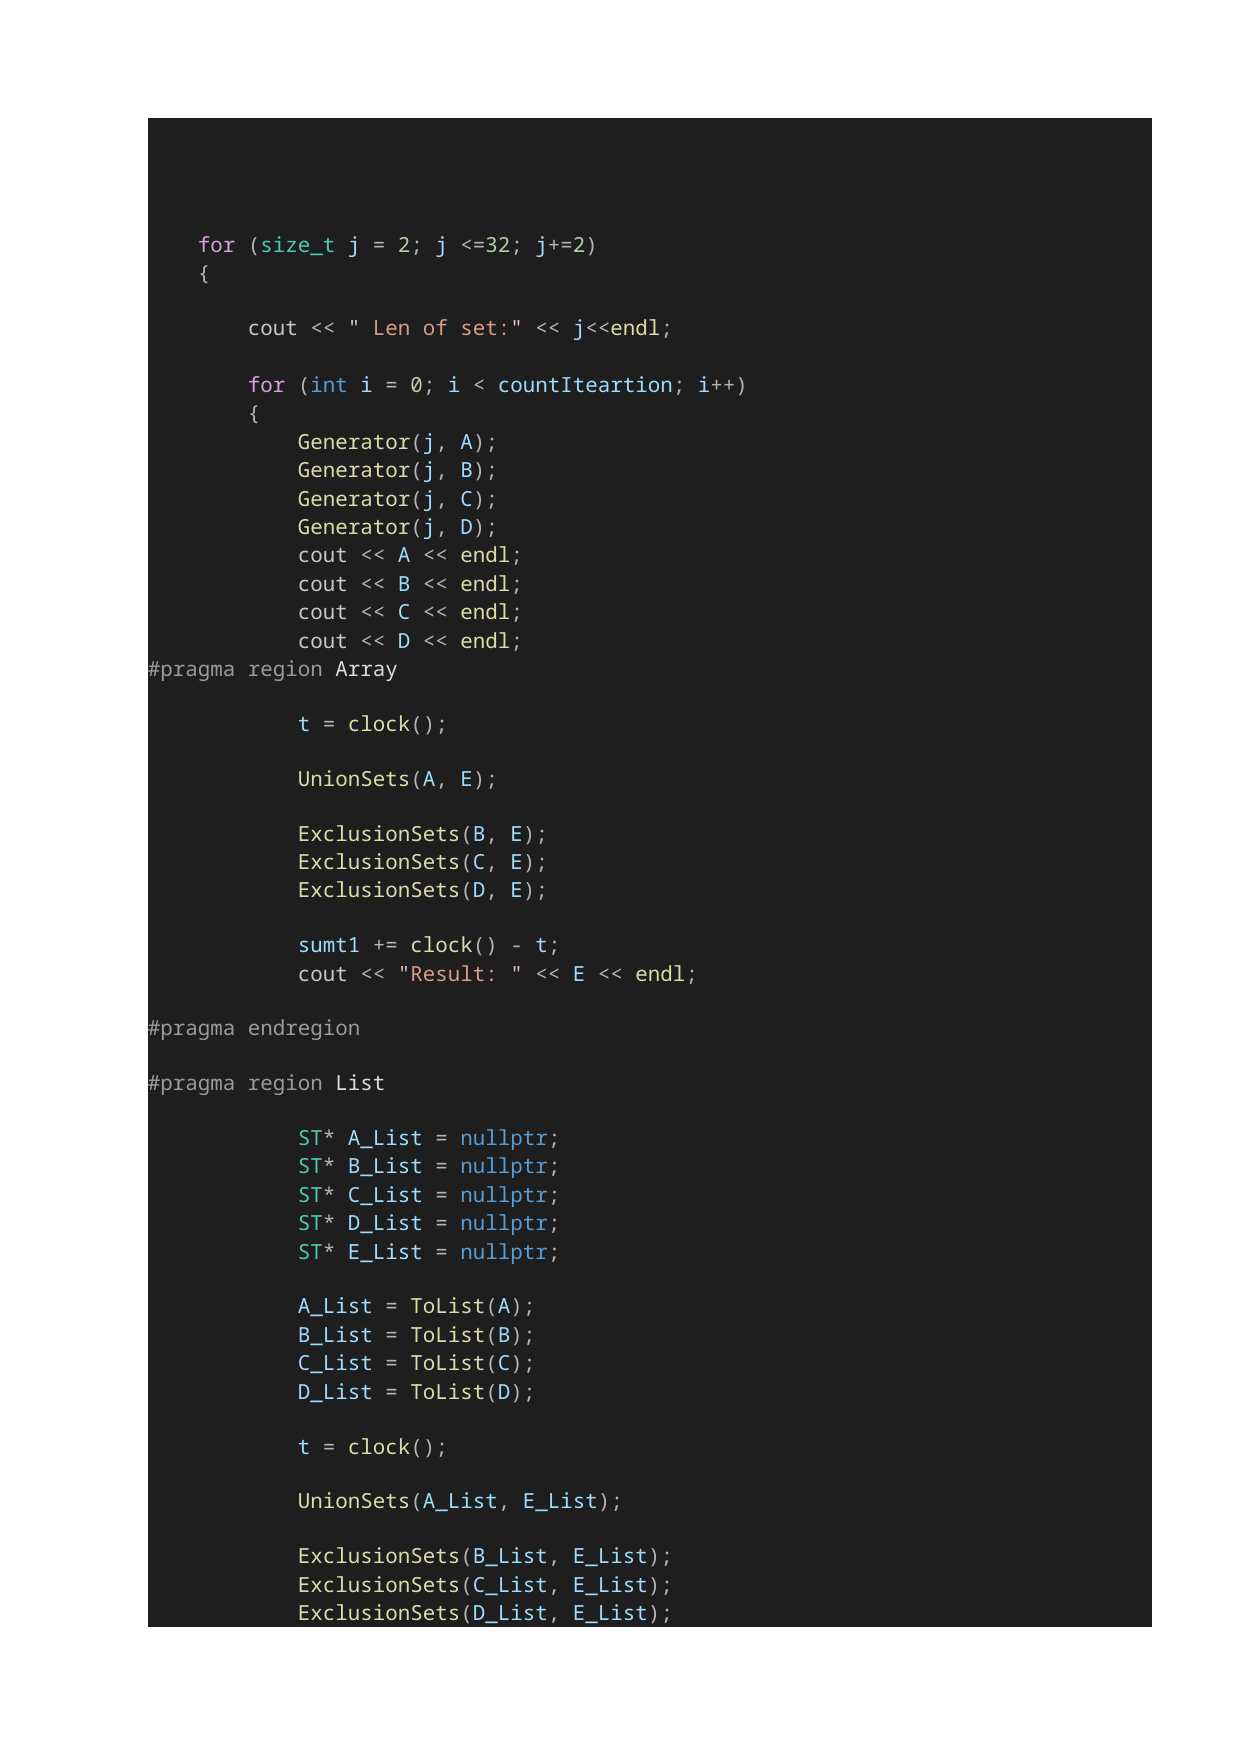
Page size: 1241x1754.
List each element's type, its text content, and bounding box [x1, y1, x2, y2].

text cout << B << endl; [148, 569, 1152, 597]
text ST* A_List = nullptr; [148, 1123, 1152, 1152]
text Generator(j, A); [148, 427, 1152, 455]
text { [148, 398, 1152, 427]
text Generator(j, C); [148, 484, 1152, 512]
text UnionSets(A_List, E_List); [148, 1487, 1152, 1515]
text ExclusionSets(D_List, E_List); [148, 1598, 1152, 1627]
text #pragma endregion [148, 1013, 1152, 1042]
text t = clock(); [148, 709, 1152, 737]
text cout << A << endl; [148, 541, 1152, 569]
text ExclusionSets(B_List, E_List); [148, 1541, 1152, 1570]
text t = clock(); [148, 1432, 1152, 1460]
text #pragma region Array [148, 654, 1152, 683]
text sumt1 += clock() - t; [148, 930, 1152, 959]
text Generator(j, D); [148, 512, 1152, 541]
text A_List = ToList(A); [148, 1292, 1152, 1320]
text C_List = ToList(C); [148, 1348, 1152, 1377]
text for (size_t j = 2; j <=32; j+=2) [148, 230, 1152, 258]
text cout << C << endl; [148, 597, 1152, 626]
text ExclusionSets(D, E); [148, 876, 1152, 904]
text ExclusionSets(C, E); [148, 847, 1152, 876]
text UnionSets(A, E); [148, 764, 1152, 792]
text ST* D_List = nullptr; [148, 1208, 1152, 1237]
text ExclusionSets(C_List, E_List); [148, 1570, 1152, 1598]
text cout << "Result: " << E << endl; [148, 959, 1152, 987]
text cout << D << endl; [148, 626, 1152, 654]
text Generator(j, B); [148, 455, 1152, 484]
text ST* C_List = nullptr; [148, 1180, 1152, 1208]
text { [148, 258, 1152, 287]
text B_List = ToList(B); [148, 1320, 1152, 1348]
text #pragma region List [148, 1068, 1152, 1097]
text cout << " Len of set:" << j<<endl; [148, 313, 1152, 341]
text ST* E_List = nullptr; [148, 1237, 1152, 1265]
text ExclusionSets(B, E); [148, 819, 1152, 847]
text D_List = ToList(D); [148, 1377, 1152, 1405]
text ST* B_List = nullptr; [148, 1152, 1152, 1180]
text for (int i = 0; i < countIteartion; i++) [148, 370, 1152, 398]
